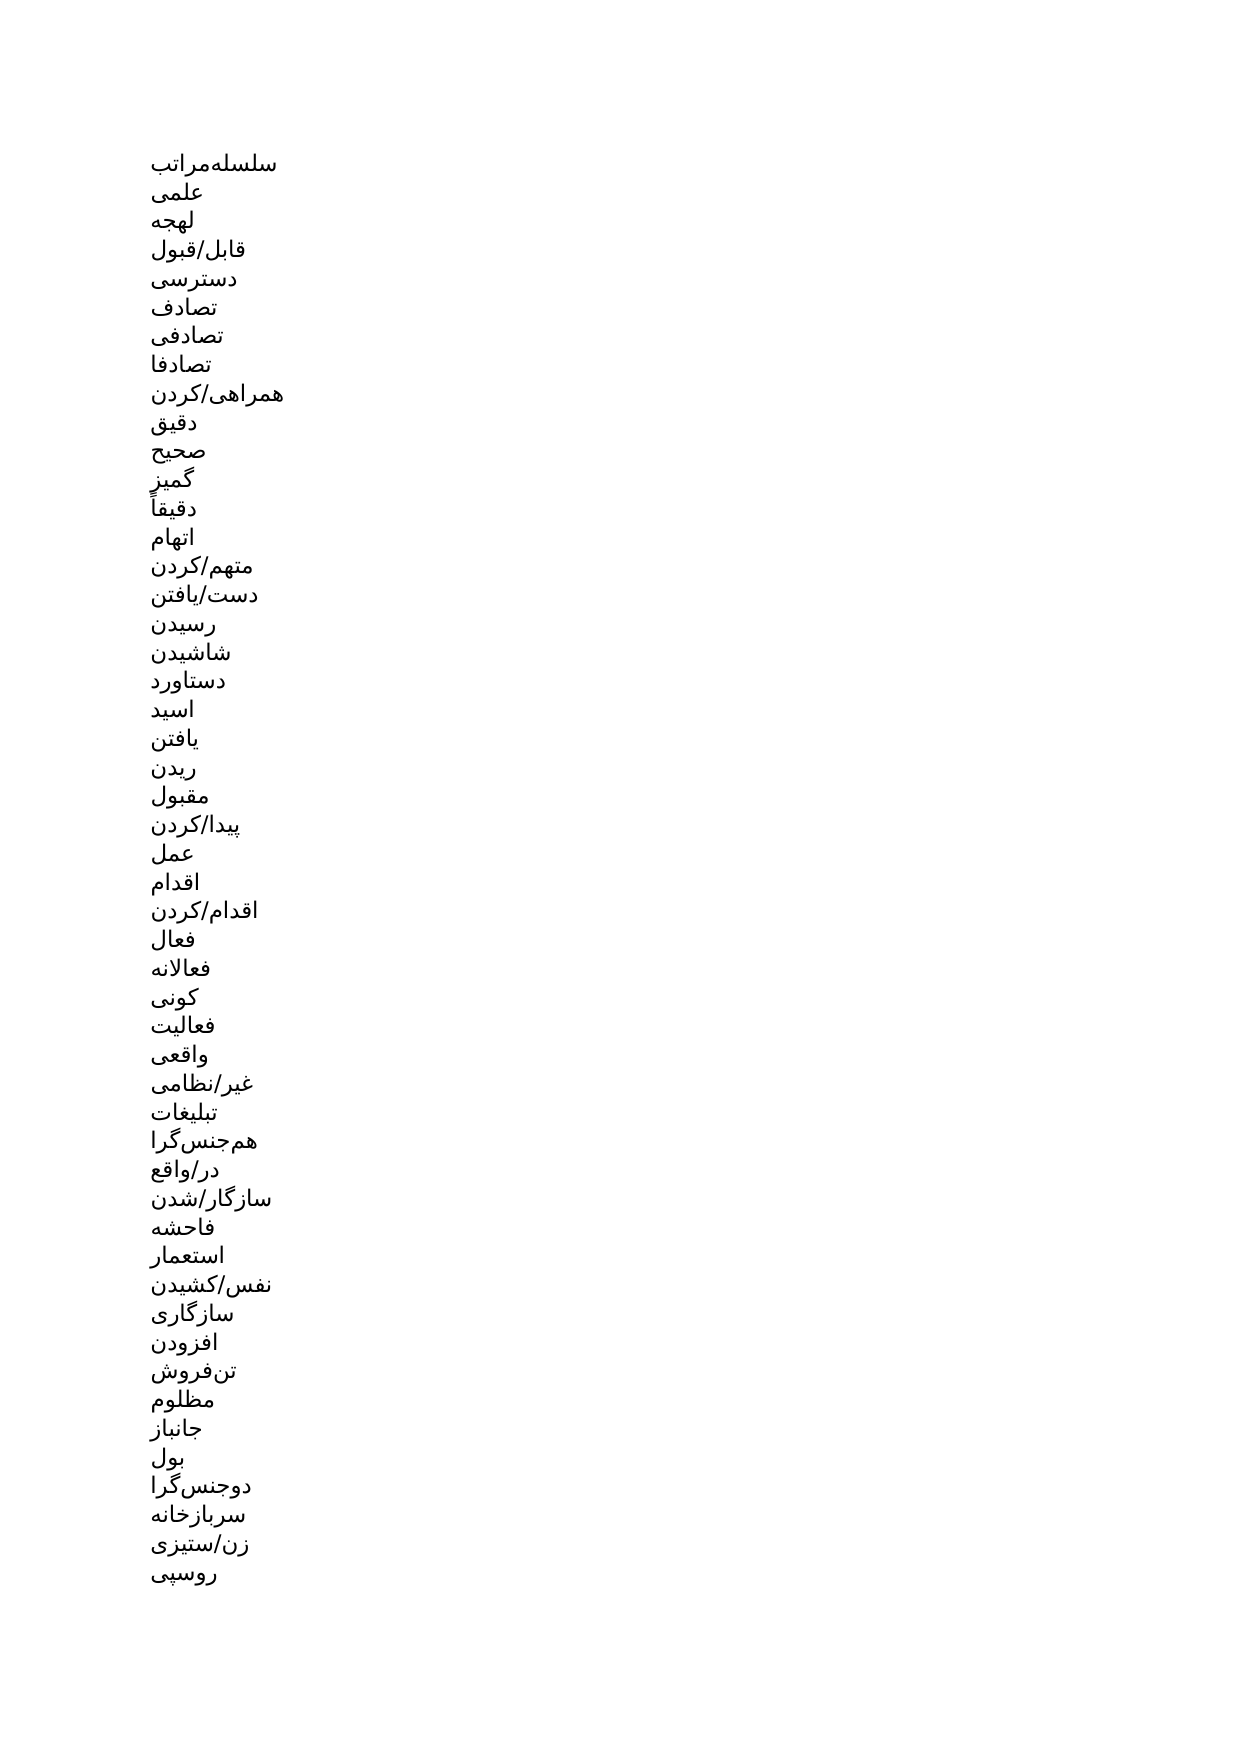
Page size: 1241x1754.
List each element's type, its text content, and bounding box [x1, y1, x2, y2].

text عمل [150, 840, 1090, 867]
text نفس/کشیدن [150, 1271, 1090, 1298]
text تبلیغات [150, 1099, 1090, 1125]
text سازگار/شدن [150, 1185, 1090, 1212]
text سازگاری [150, 1300, 1090, 1327]
text یافتن [150, 725, 1090, 752]
text غیر/نظامی [150, 1070, 1090, 1097]
text دستاورد [150, 667, 1090, 694]
text هم‌جنس‌گرا [150, 1127, 1090, 1154]
text بول [150, 1444, 1090, 1470]
text صحیح [150, 437, 1090, 464]
text پیدا/کردن [150, 811, 1090, 838]
text تصادف [150, 294, 1090, 320]
text اسید [150, 696, 1090, 723]
text شاشیدن [150, 639, 1090, 665]
text متهم/کردن [150, 552, 1090, 579]
text اقدام [150, 869, 1090, 895]
text تصادفی [150, 322, 1090, 349]
text علمی [150, 179, 1090, 205]
text دست/یافتن [150, 581, 1090, 608]
text دسترسی [150, 265, 1090, 292]
text در/واقع [150, 1156, 1090, 1183]
text واقعی [150, 1041, 1090, 1068]
text افزودن [150, 1329, 1090, 1355]
text جانباز [150, 1415, 1090, 1442]
text همراهی/کردن [150, 380, 1090, 407]
text دقیقاً [150, 495, 1090, 522]
text مقبول [150, 782, 1090, 809]
text فعالیت [150, 1012, 1090, 1039]
text دقیق [150, 409, 1090, 435]
text فاحشه [150, 1214, 1090, 1240]
text رسیدن [150, 610, 1090, 637]
text سلسله‌مراتب [150, 150, 1090, 177]
text کونی [150, 984, 1090, 1010]
text گمیز [150, 466, 1090, 493]
text سربازخانه [150, 1501, 1090, 1528]
text زن/ستیزی [150, 1530, 1090, 1557]
text تن‌فروش [150, 1357, 1090, 1384]
text دوجنس‌گرا [150, 1472, 1090, 1499]
text فعالانه [150, 955, 1090, 982]
text قابل/قبول [150, 236, 1090, 263]
text مظلوم [150, 1386, 1090, 1413]
text ریدن [150, 754, 1090, 780]
text اقدام/کردن [150, 897, 1090, 924]
text اتهام [150, 524, 1090, 550]
text تصادفا [150, 351, 1090, 378]
text روسپی [150, 1559, 1090, 1585]
text لهجه [150, 207, 1090, 234]
text استعمار [150, 1242, 1090, 1269]
text فعال [150, 926, 1090, 953]
